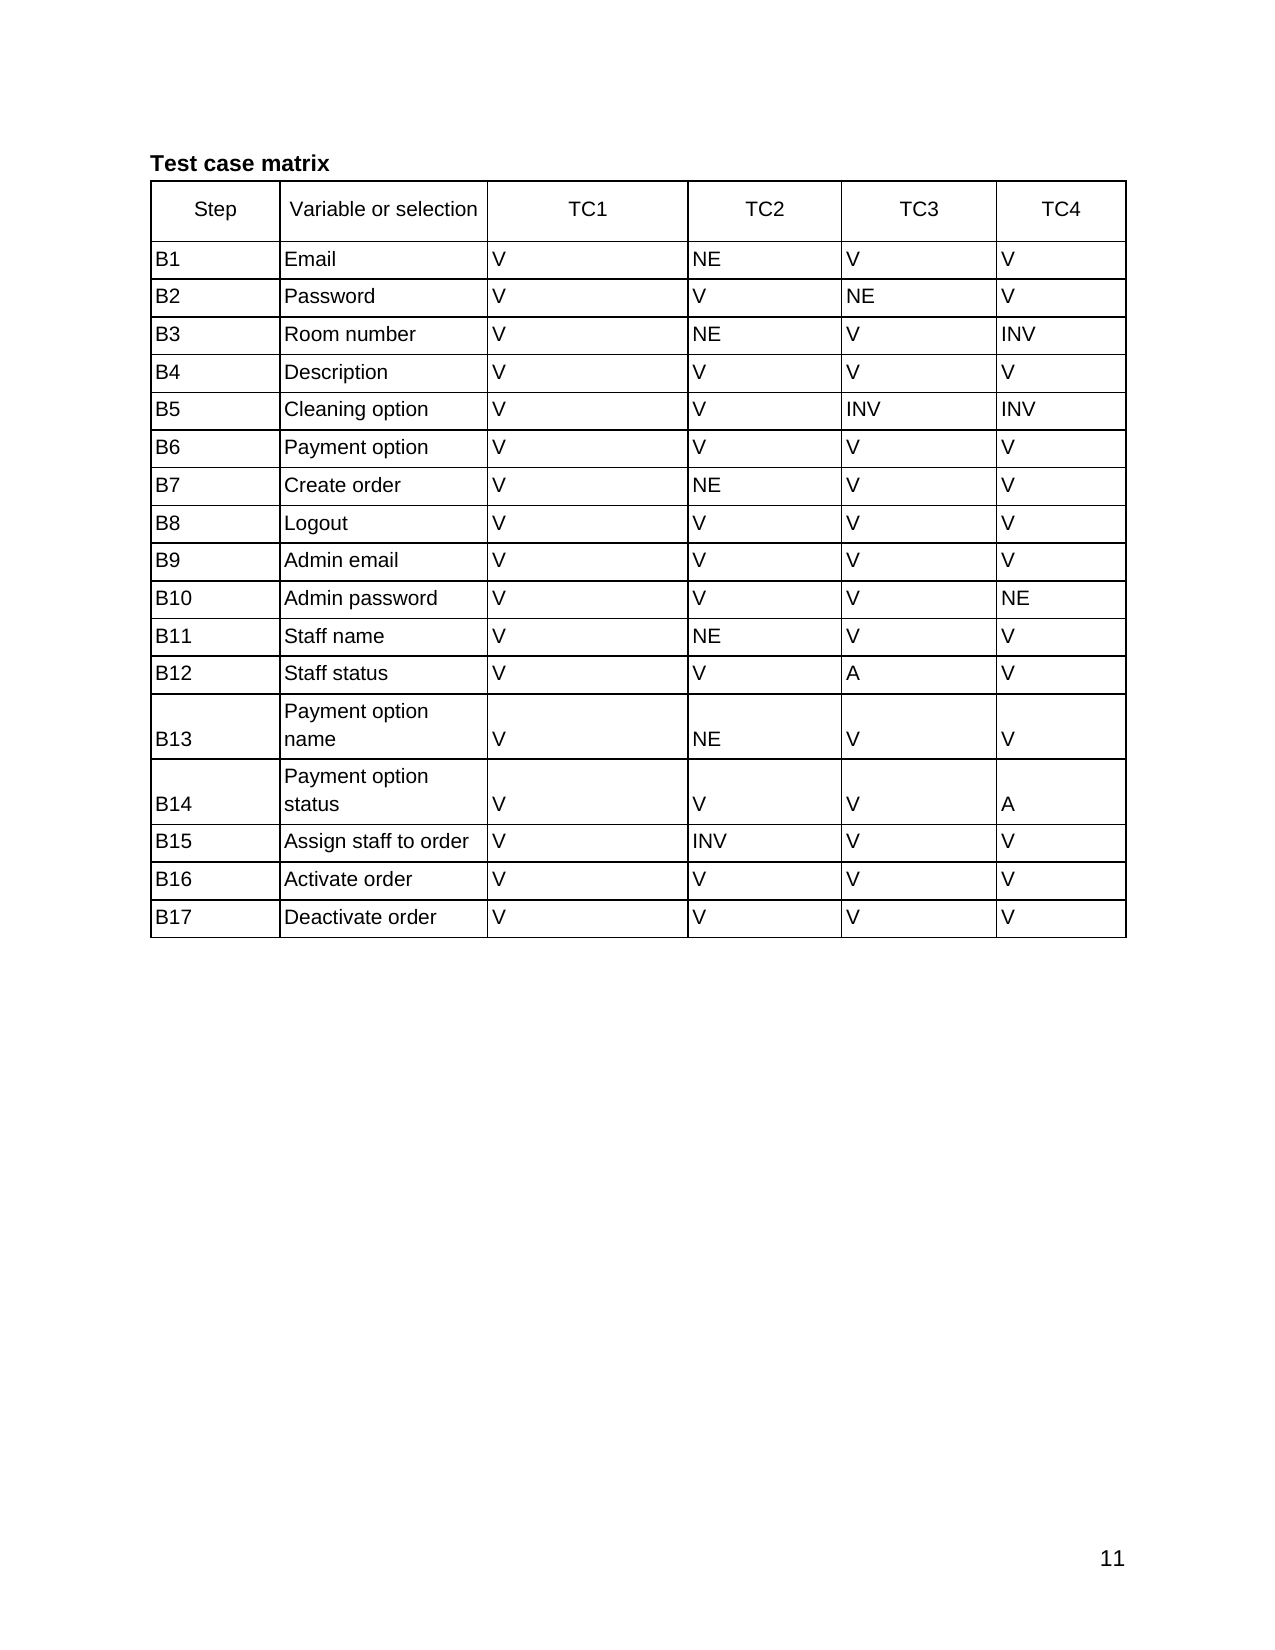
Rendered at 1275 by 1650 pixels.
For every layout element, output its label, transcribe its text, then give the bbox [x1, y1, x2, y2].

table_cell V [842, 431, 996, 467]
table_cell V [842, 468, 996, 504]
table_cell Admin password [281, 582, 487, 618]
table_cell Payment option status [281, 760, 487, 823]
table_cell B4 [152, 355, 279, 391]
table_cell V [488, 544, 687, 580]
table_cell V [997, 657, 1125, 693]
table_cell Password [281, 280, 487, 316]
table_cell V [488, 468, 687, 504]
table_cell V [842, 544, 996, 580]
table_cell V [689, 280, 841, 316]
table_cell V [488, 760, 687, 823]
table_cell V [842, 242, 996, 278]
table_header Step [152, 182, 279, 241]
table_cell V [689, 901, 841, 937]
table_cell V [997, 619, 1125, 655]
table_cell V [842, 318, 996, 354]
table_cell INV [997, 318, 1125, 354]
table_cell B11 [152, 619, 279, 655]
table_cell Payment option [281, 431, 487, 467]
table_cell V [488, 825, 687, 861]
table_cell V [488, 393, 687, 429]
table_cell V [842, 619, 996, 655]
table_cell Email [281, 242, 487, 278]
table_cell V [488, 619, 687, 655]
table_cell B13 [152, 695, 279, 758]
table_cell B6 [152, 431, 279, 467]
table_cell NE [997, 582, 1125, 618]
table_cell V [997, 695, 1125, 758]
table_cell V [488, 901, 687, 937]
table_cell V [842, 760, 996, 823]
table_cell B5 [152, 393, 279, 429]
table_cell Description [281, 355, 487, 391]
table_cell V [997, 506, 1125, 542]
table_cell Admin email [281, 544, 487, 580]
table_cell Staff name [281, 619, 487, 655]
table_cell V [689, 760, 841, 823]
table_cell V [997, 468, 1125, 504]
table_cell INV [842, 393, 996, 429]
table_cell V [842, 506, 996, 542]
table_cell NE [689, 242, 841, 278]
table_cell B7 [152, 468, 279, 504]
table_cell Staff status [281, 657, 487, 693]
table_cell NE [689, 468, 841, 504]
table_cell V [488, 318, 687, 354]
table_cell B17 [152, 901, 279, 937]
table_cell V [997, 825, 1125, 861]
table_cell V [842, 863, 996, 899]
table_cell Cleaning option [281, 393, 487, 429]
table_cell V [689, 657, 841, 693]
table_cell V [488, 242, 687, 278]
table_cell V [689, 506, 841, 542]
table_cell NE [689, 619, 841, 655]
table_cell V [488, 582, 687, 618]
table_header TC3 [842, 182, 996, 241]
table_cell V [842, 582, 996, 618]
table_cell V [997, 544, 1125, 580]
table_cell V [689, 355, 841, 391]
table_cell B2 [152, 280, 279, 316]
table_header Variable or selection [281, 182, 487, 241]
table_cell INV [997, 393, 1125, 429]
table_header TC4 [997, 182, 1125, 241]
table_cell V [997, 355, 1125, 391]
table_cell V [689, 431, 841, 467]
table_cell INV [689, 825, 841, 861]
table_cell V [488, 657, 687, 693]
table_cell V [997, 280, 1125, 316]
table_cell B8 [152, 506, 279, 542]
table_cell B16 [152, 863, 279, 899]
table_cell V [689, 393, 841, 429]
table_cell B9 [152, 544, 279, 580]
table_cell V [689, 863, 841, 899]
table_cell Logout [281, 506, 487, 542]
table_cell B12 [152, 657, 279, 693]
table_cell B10 [152, 582, 279, 618]
table_cell Assign staff to order [281, 825, 487, 861]
table_cell V [842, 695, 996, 758]
table_cell V [689, 544, 841, 580]
table_cell B15 [152, 825, 279, 861]
table_cell Room number [281, 318, 487, 354]
table_cell V [842, 355, 996, 391]
table_cell B1 [152, 242, 279, 278]
table_cell B14 [152, 760, 279, 823]
table_cell V [997, 901, 1125, 937]
table_cell A [842, 657, 996, 693]
table_cell V [842, 901, 996, 937]
table_cell Activate order [281, 863, 487, 899]
table_cell A [997, 760, 1125, 823]
table_cell V [488, 280, 687, 316]
table_cell V [488, 695, 687, 758]
table_cell NE [842, 280, 996, 316]
table_cell V [689, 582, 841, 618]
subtitle Test case matrix [150, 150, 1125, 176]
table_cell V [488, 431, 687, 467]
table_header TC1 [488, 182, 687, 241]
table_cell NE [689, 695, 841, 758]
table_cell V [997, 431, 1125, 467]
table_cell NE [689, 318, 841, 354]
table_cell V [488, 506, 687, 542]
table_header TC2 [689, 182, 841, 241]
table_cell V [997, 242, 1125, 278]
table_cell Payment option name [281, 695, 487, 758]
table_cell Deactivate order [281, 901, 487, 937]
table_cell V [488, 863, 687, 899]
table_cell V [488, 355, 687, 391]
table_cell Create order [281, 468, 487, 504]
table_cell V [842, 825, 996, 861]
table_cell V [997, 863, 1125, 899]
table_cell B3 [152, 318, 279, 354]
